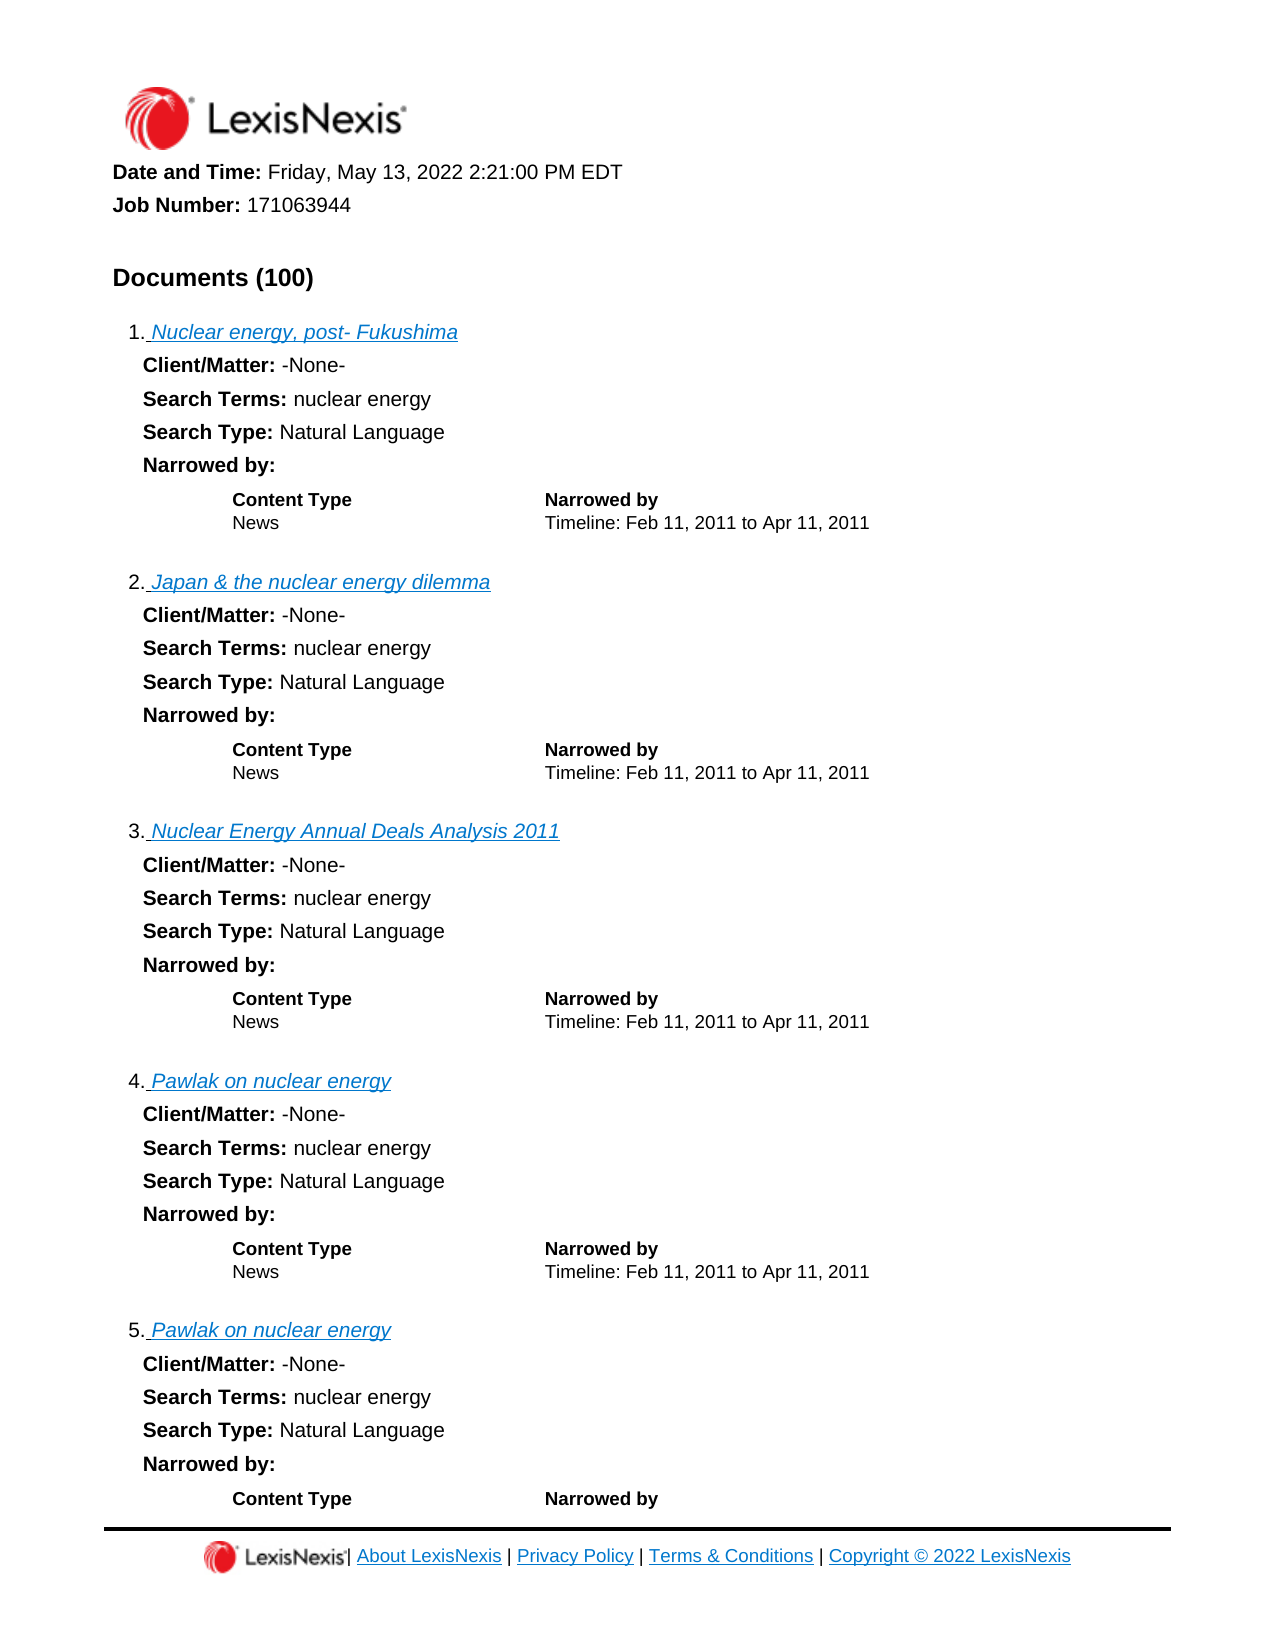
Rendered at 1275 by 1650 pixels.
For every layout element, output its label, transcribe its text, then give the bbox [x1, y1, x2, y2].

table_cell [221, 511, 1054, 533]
text 2. Japan & the nuclear energy dilemma [128, 562, 1162, 593]
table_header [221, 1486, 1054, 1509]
text 5. Pawlak on nuclear energy [128, 1311, 1162, 1342]
text Search Type: Natural Language [143, 1417, 1162, 1442]
text Date and Time: Friday, May 13, 2022 2:21:00 PM EDT [112, 158, 1162, 183]
text 1. Nuclear energy, post- Fukushima [128, 313, 1162, 344]
text Search Type: Natural Language [143, 918, 1162, 943]
text Job Number: 171063944 [112, 192, 1162, 217]
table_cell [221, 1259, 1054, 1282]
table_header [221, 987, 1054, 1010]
text Narrowed by: [143, 951, 1162, 976]
text Client/Matter: -None- [143, 1101, 1162, 1126]
picture [204, 1541, 347, 1575]
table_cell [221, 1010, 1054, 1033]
text Search Terms: nuclear energy [143, 1384, 1162, 1409]
text Narrowed by: [143, 452, 1162, 477]
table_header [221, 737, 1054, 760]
text Client/Matter: -None- [143, 851, 1162, 876]
picture [112, 87, 421, 150]
text Search Type: Natural Language [143, 419, 1162, 444]
text Search Terms: nuclear energy [143, 635, 1162, 660]
text 3. Nuclear Energy Annual Deals Analysis 2011 [128, 812, 1162, 843]
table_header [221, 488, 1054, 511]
text Narrowed by: [143, 702, 1162, 727]
text Search Terms: nuclear energy [143, 386, 1162, 411]
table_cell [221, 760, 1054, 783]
text Search Type: Natural Language [143, 1168, 1162, 1193]
text Search Type: Natural Language [143, 668, 1162, 693]
text Narrowed by: [143, 1201, 1162, 1226]
text Search Terms: nuclear energy [143, 885, 1162, 910]
text Client/Matter: -None- [143, 352, 1162, 377]
text 4. Pawlak on nuclear energy [128, 1061, 1162, 1093]
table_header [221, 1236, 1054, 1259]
text Client/Matter: -None- [143, 1351, 1162, 1376]
text Narrowed by: [143, 1451, 1162, 1476]
text Client/Matter: -None- [143, 602, 1162, 627]
text Search Terms: nuclear energy [143, 1134, 1162, 1159]
text Documents (100) [112, 254, 1162, 292]
